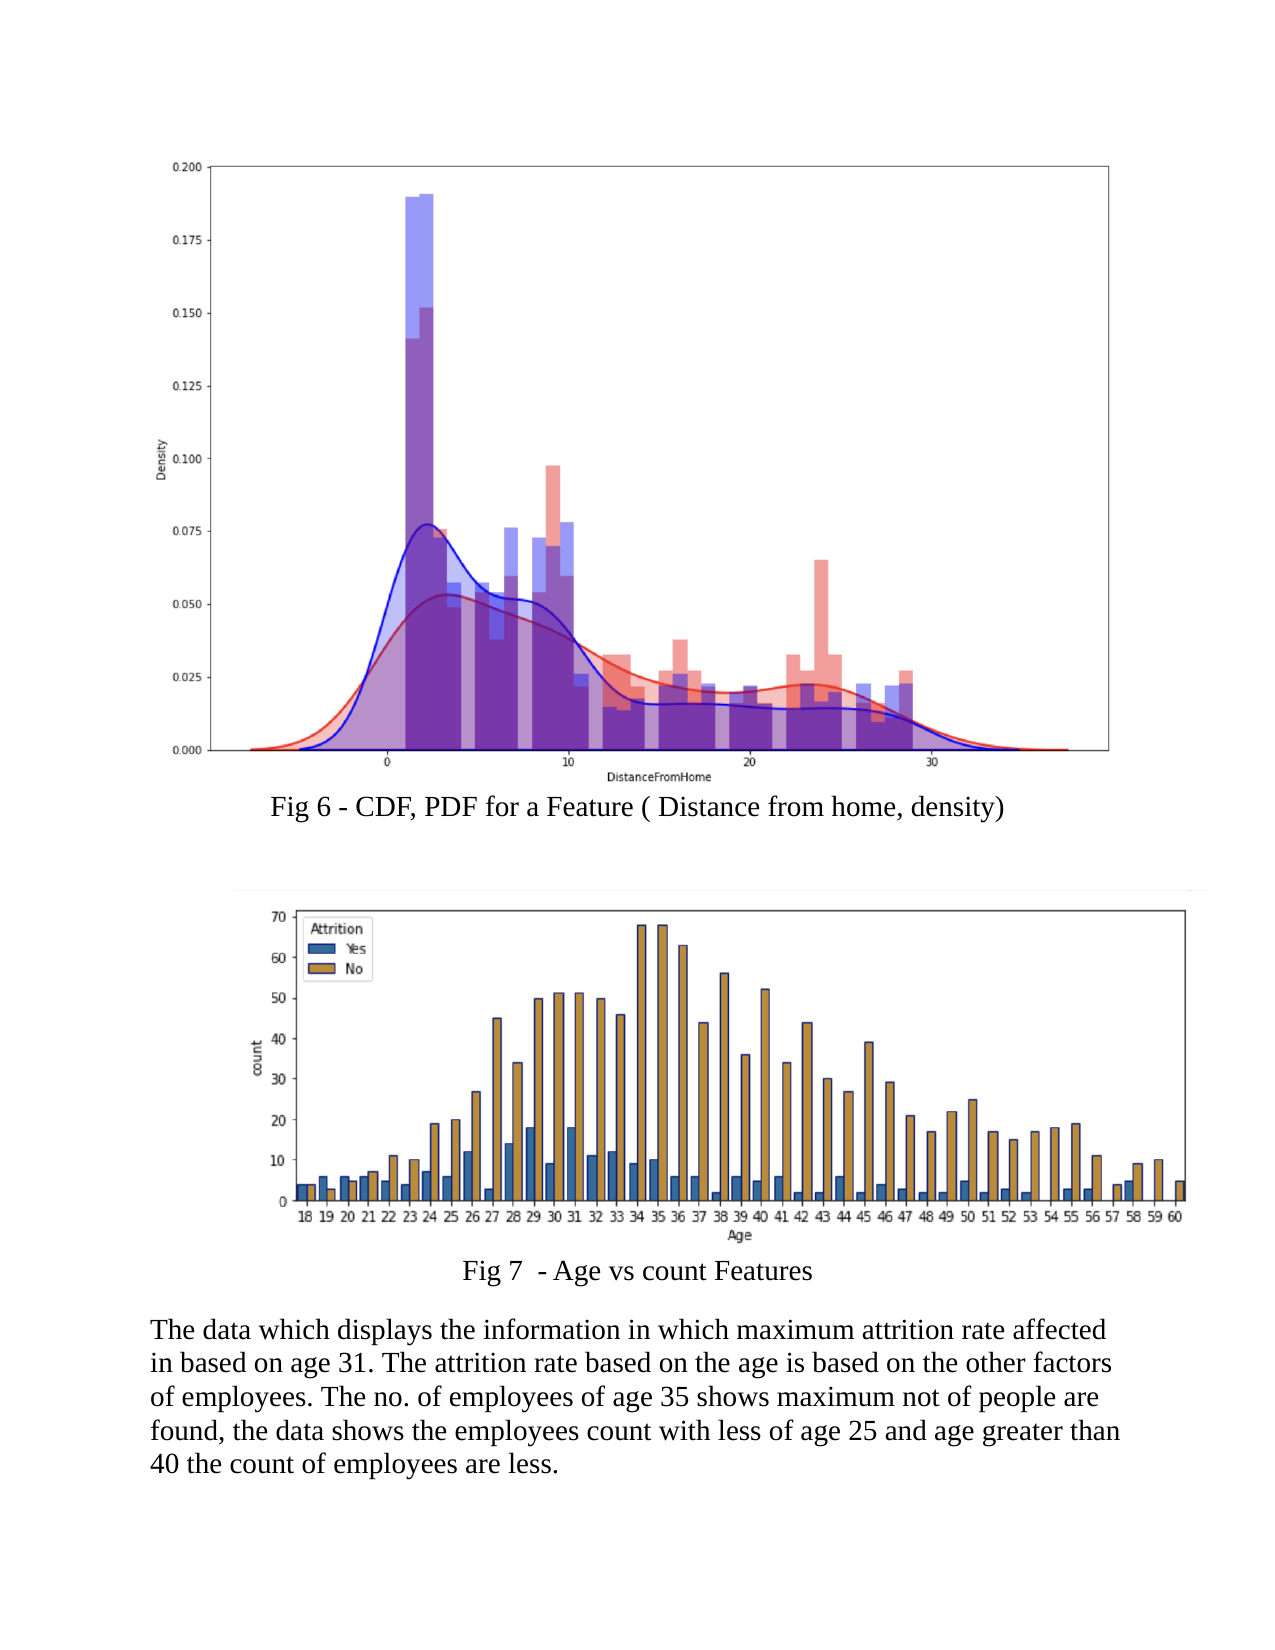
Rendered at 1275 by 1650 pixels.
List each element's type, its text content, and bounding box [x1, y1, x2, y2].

list Fig 6 - CDF, PDF for a Feature ( Distance from home, density) [150, 789, 1125, 823]
picture [234, 890, 1210, 1254]
picture [150, 150, 1125, 789]
list The data which displays the information in which maximum attrition rate affected in based on age 31. The attrition rate based on the age is based on the other factors of employees. The no. of employees of age 35 shows maximum not of people are found, the data shows the employees count with less of age 25 and age greater than 40 the count of employees are less. [150, 1312, 1125, 1480]
